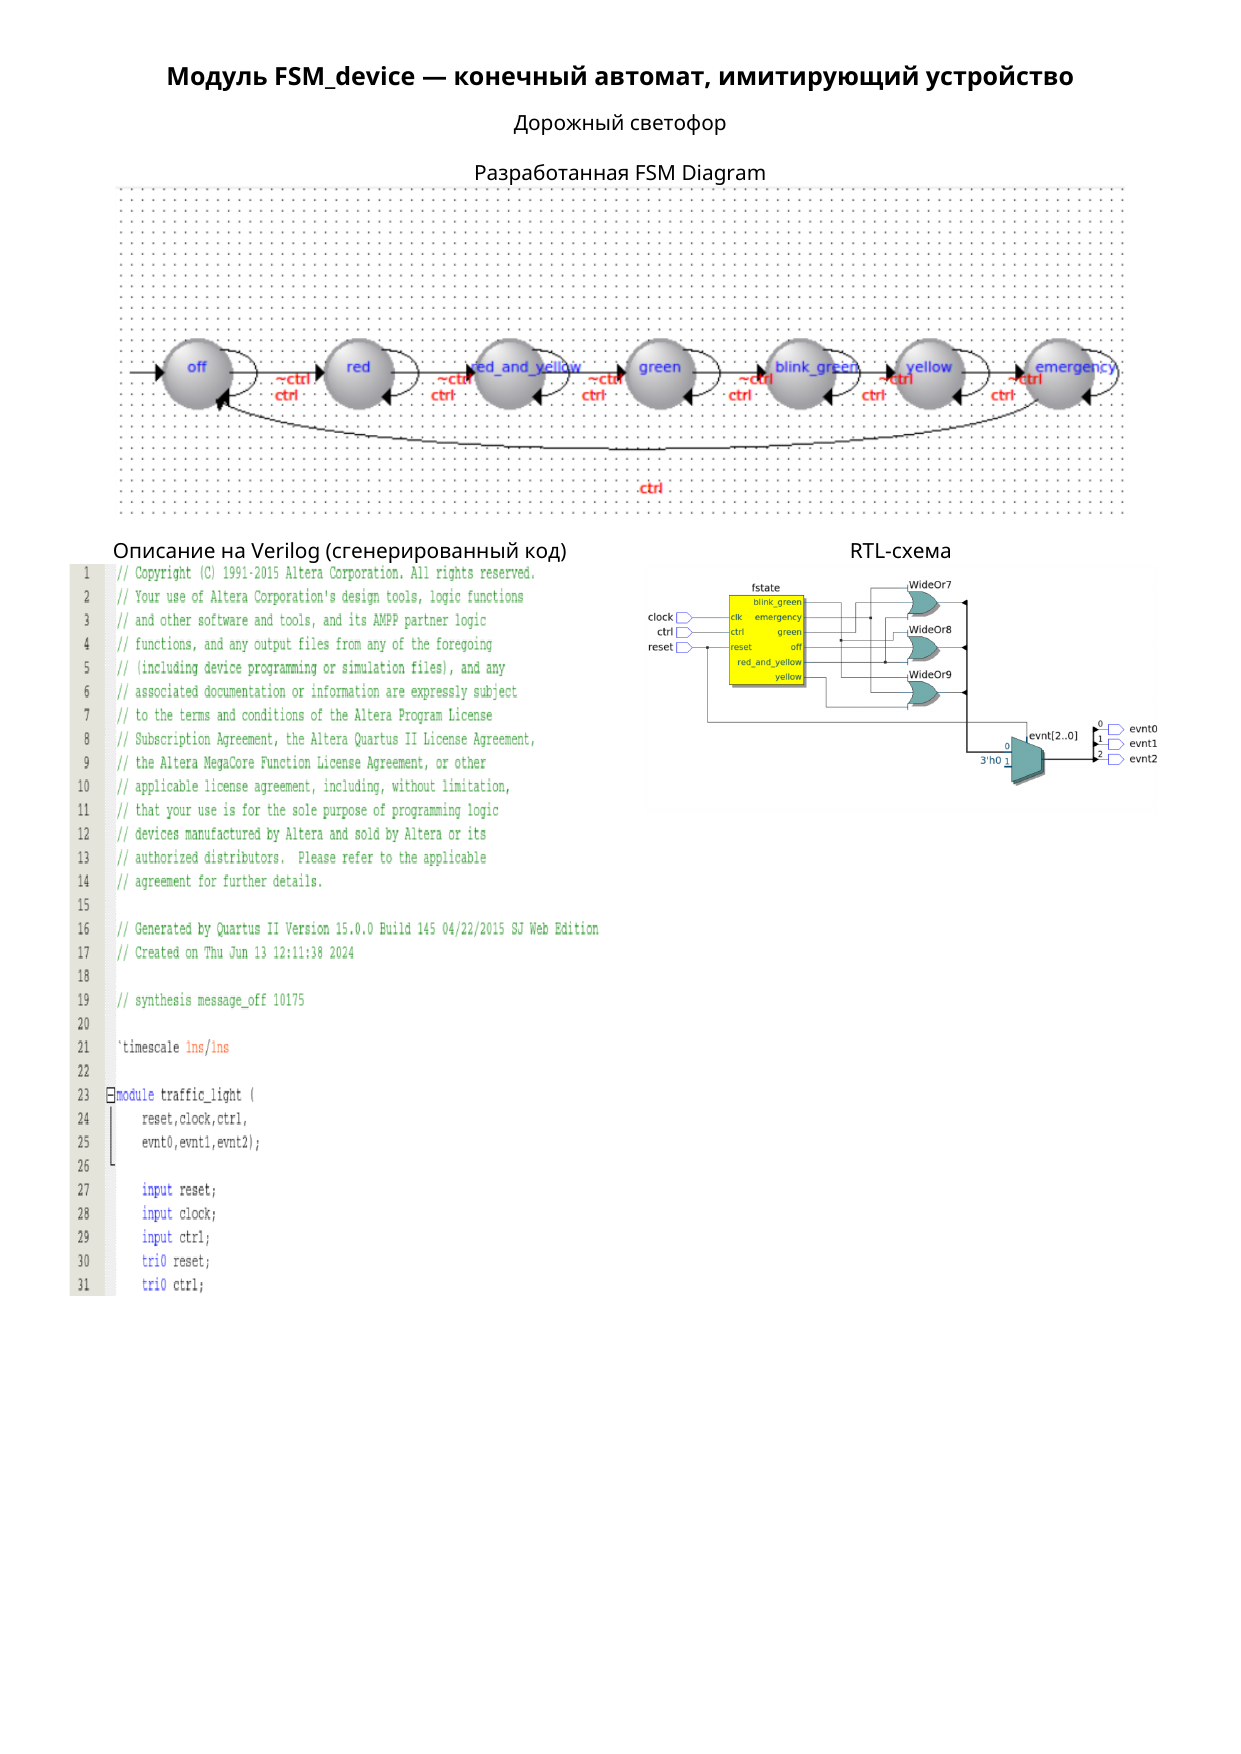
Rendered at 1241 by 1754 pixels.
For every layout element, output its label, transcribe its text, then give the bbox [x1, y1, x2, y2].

table_cell Разработанная FSM Diagram [59, 148, 1181, 526]
table_cell RTL-схема [620, 526, 1181, 1306]
table_header Дорожный светофор [59, 98, 1181, 147]
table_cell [59, 526, 620, 1306]
subtitle Модуль FSM_device — конечный автомат, имитирующий устройство [59, 59, 1181, 93]
picture [643, 564, 1158, 813]
picture [69, 564, 603, 1296]
picture [115, 186, 1125, 516]
